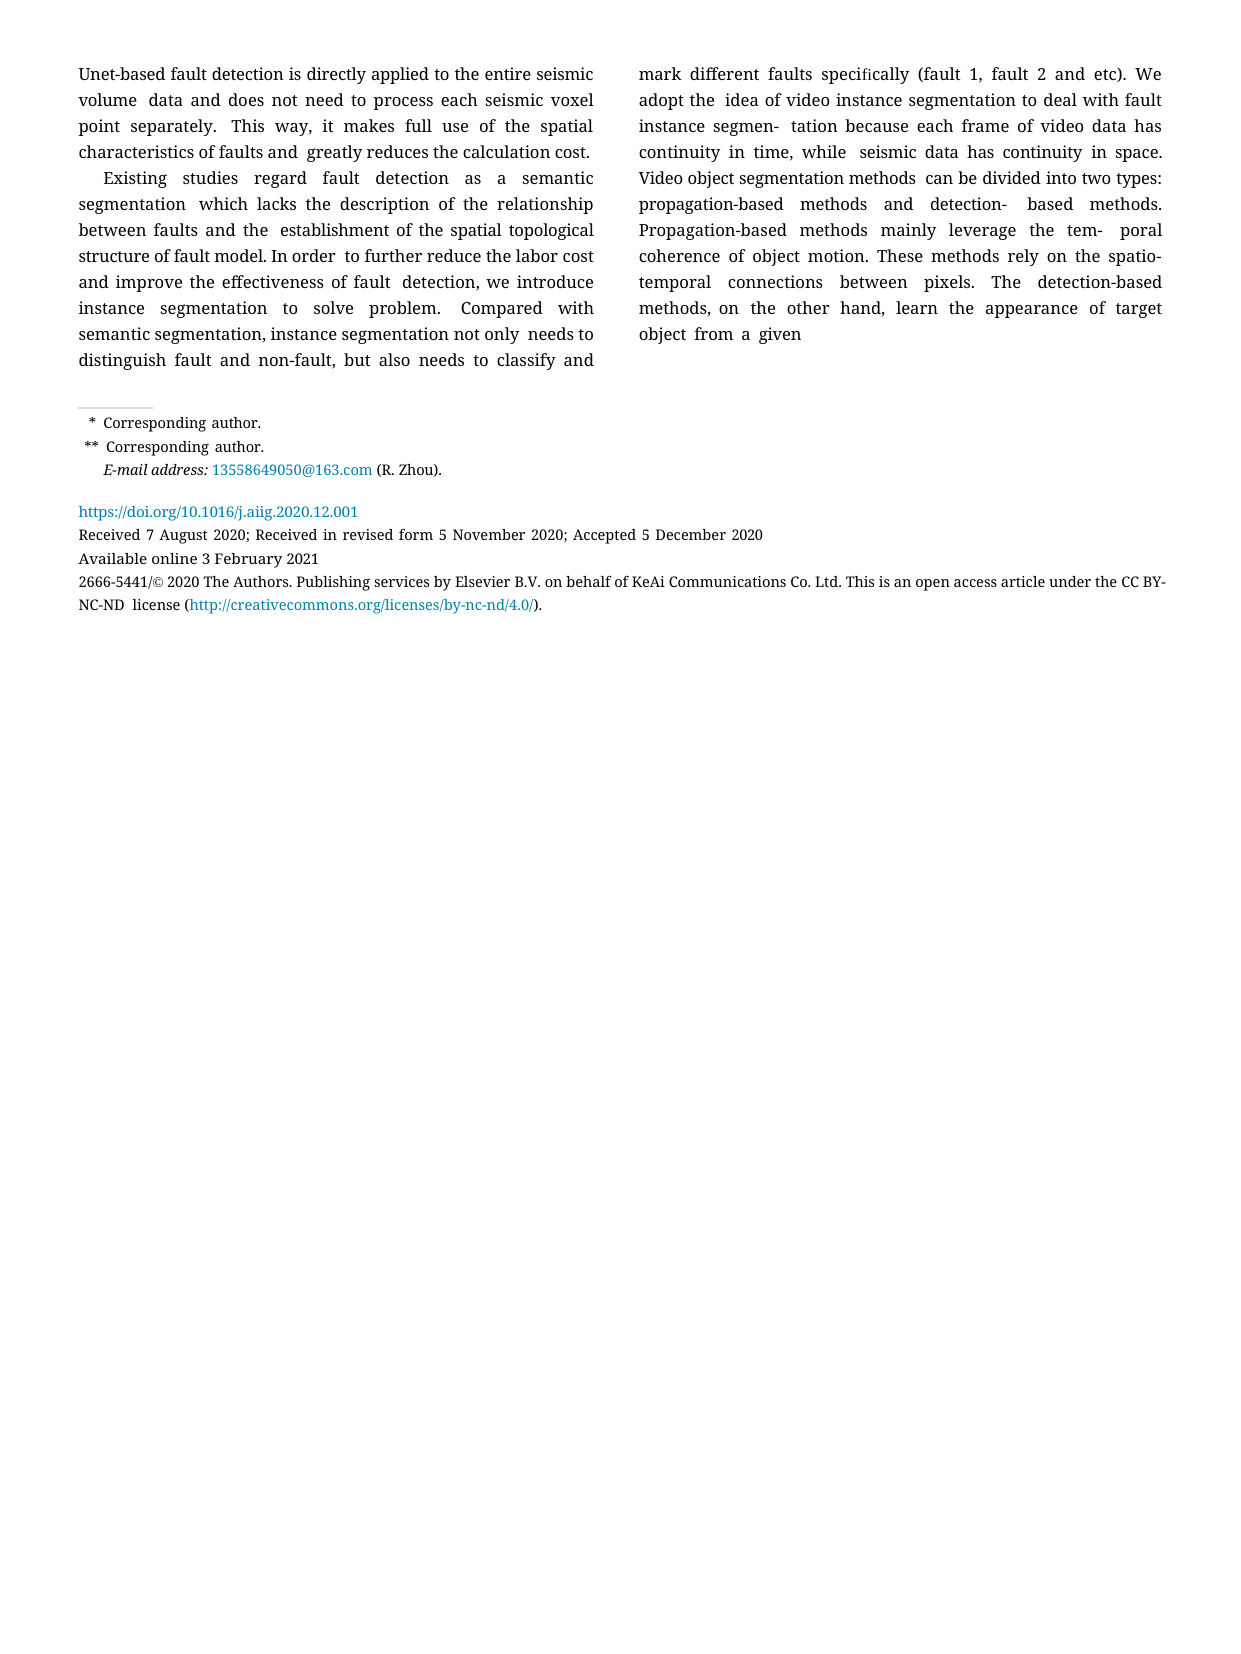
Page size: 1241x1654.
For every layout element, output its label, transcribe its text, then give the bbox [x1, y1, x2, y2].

text Received 7 August 2020; Received in revised form 5 November 2020; Accepted 5 December 2020 [78, 525, 1173, 545]
picture [226, 599, 230, 612]
text Existing studies regard fault detection as a semantic segmentation which lacks the description of the relationship between faults and the establishment of the spatial topological structure of fault model. In order to further reduce the labor cost and improve the effectiveness of fault detection, we introduce instance segmentation to solve problem. Compared with semantic segmentation, instance segmentation not only needs to distinguish fault and non-fault, but also needs to classify and mark different faults specifically (fault 1, fault 2 and etc). We adopt the idea of video instance segmentation to deal with fault instance segmen- tation because each frame of video data has continuity in time, while seismic data has continuity in space. Video object segmentation methods can be divided into two types: propagation-based methods and detection- based methods. Propagation-based methods mainly leverage the tem- poral coherence of object motion. These methods rely on the spatio- temporal connections between pixels. The detection-based methods, on the other hand, learn the appearance of target object from a given [638, 62, 1162, 346]
picture [168, 509, 176, 521]
picture [222, 599, 226, 612]
text ** Corresponding author. [84, 437, 1173, 456]
text 2666-5441/© 2020 The Authors. Publishing services by Elsevier B.V. on behalf of KeAi Communications Co. Ltd. This is an open access article under the CC BY-NC-ND license (http://creativecommons.org/licenses/by-nc-nd/4.0/). [78, 571, 1173, 615]
picture [529, 599, 533, 612]
picture [504, 599, 508, 612]
text Available online 3 February 2021 [78, 548, 1173, 568]
picture [264, 509, 272, 521]
picture [234, 506, 239, 519]
picture [118, 506, 122, 519]
picture [439, 599, 444, 612]
picture [176, 506, 180, 519]
picture [122, 506, 126, 519]
picture [303, 465, 314, 474]
text Unet-based fault detection is directly applied to the entire seismic volume data and does not need to process each seismic voxel point separately. This way, it makes full use of the spatial characteristics of faults and greatly reduces the calculation cost. [78, 62, 594, 163]
text * Corresponding author. [89, 412, 1173, 432]
text Existing studies regard fault detection as a semantic segmentation which lacks the description of the relationship between faults and the establishment of the spatial topological structure of fault model. In order to further reduce the labor cost and improve the effectiveness of fault detection, we introduce instance segmentation to solve problem. Compared with semantic segmentation, instance segmentation not only needs to distinguish fault and non-fault, but also needs to classify and mark different faults specifically (fault 1, fault 2 and etc). We adopt the idea of video instance segmentation to deal with fault instance segmen- tation because each frame of video data has continuity in time, while seismic data has continuity in space. Video object segmentation methods can be divided into two types: propagation-based methods and detection- based methods. Propagation-based methods mainly leverage the tem- poral coherence of object motion. These methods rely on the spatio- temporal connections between pixels. The detection-based methods, on the other hand, learn the appearance of target object from a given [78, 167, 594, 372]
text https://doi.org/10.1016/j.aiig.2020.12.001 [78, 502, 1173, 522]
text E-mail address: 13558649050@163.com (R. Zhou). [103, 460, 1173, 480]
